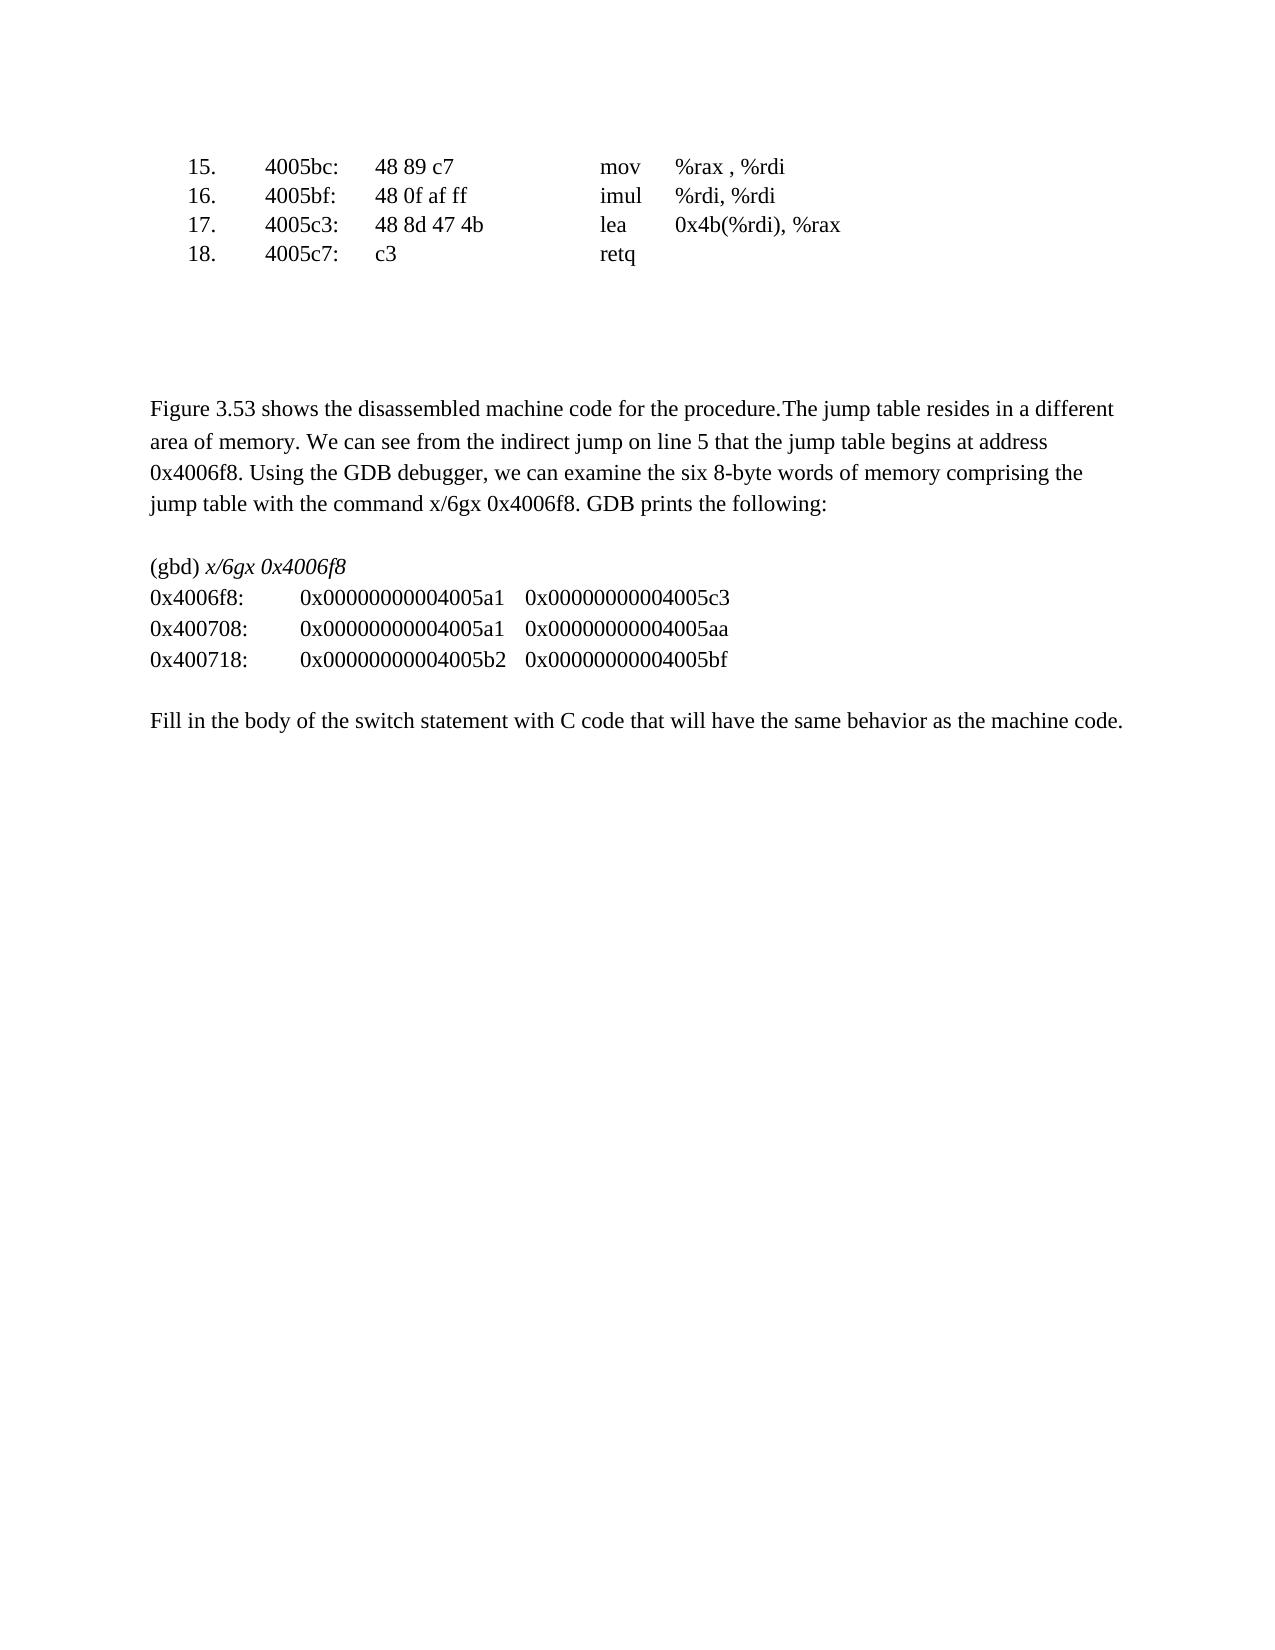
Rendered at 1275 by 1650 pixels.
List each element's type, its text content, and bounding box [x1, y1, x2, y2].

list 4005c7: c3 retq [187, 237, 1125, 267]
text Figure 3.53 shows the disassembled machine code for the procedure. The jump table resides in a different area of memory. We can see from the indirect jump on line 5 that the jump table begins at address 0x4006f8. Using the GDB debugger, we can examine the six 8-byte words of memory comprising the jump table with the command x/6gx 0x4006f8. GDB prints the following: [150, 392, 1125, 517]
text 0x4006f8: 0x00000000004005a1 0x00000000004005c3 [150, 579, 1125, 610]
text (gbd) x/6gx 0x4006f8 [150, 548, 1125, 579]
text 0x400718: 0x00000000004005b2 0x00000000004005bf [150, 642, 1125, 673]
text Fill in the body of the switch statement with C code that will have the same behavior as the machine code. [150, 704, 1125, 733]
list 4005bc: 48 89 c7 mov %rax , %rdi [187, 150, 1125, 179]
list 4005c3: 48 8d 47 4b lea 0x4b(%rdi), %rax [187, 208, 1125, 237]
list 4005bf: 48 0f af ff imul %rdi, %rdi [187, 179, 1125, 208]
text 0x400708: 0x00000000004005a1 0x00000000004005aa [150, 610, 1125, 642]
